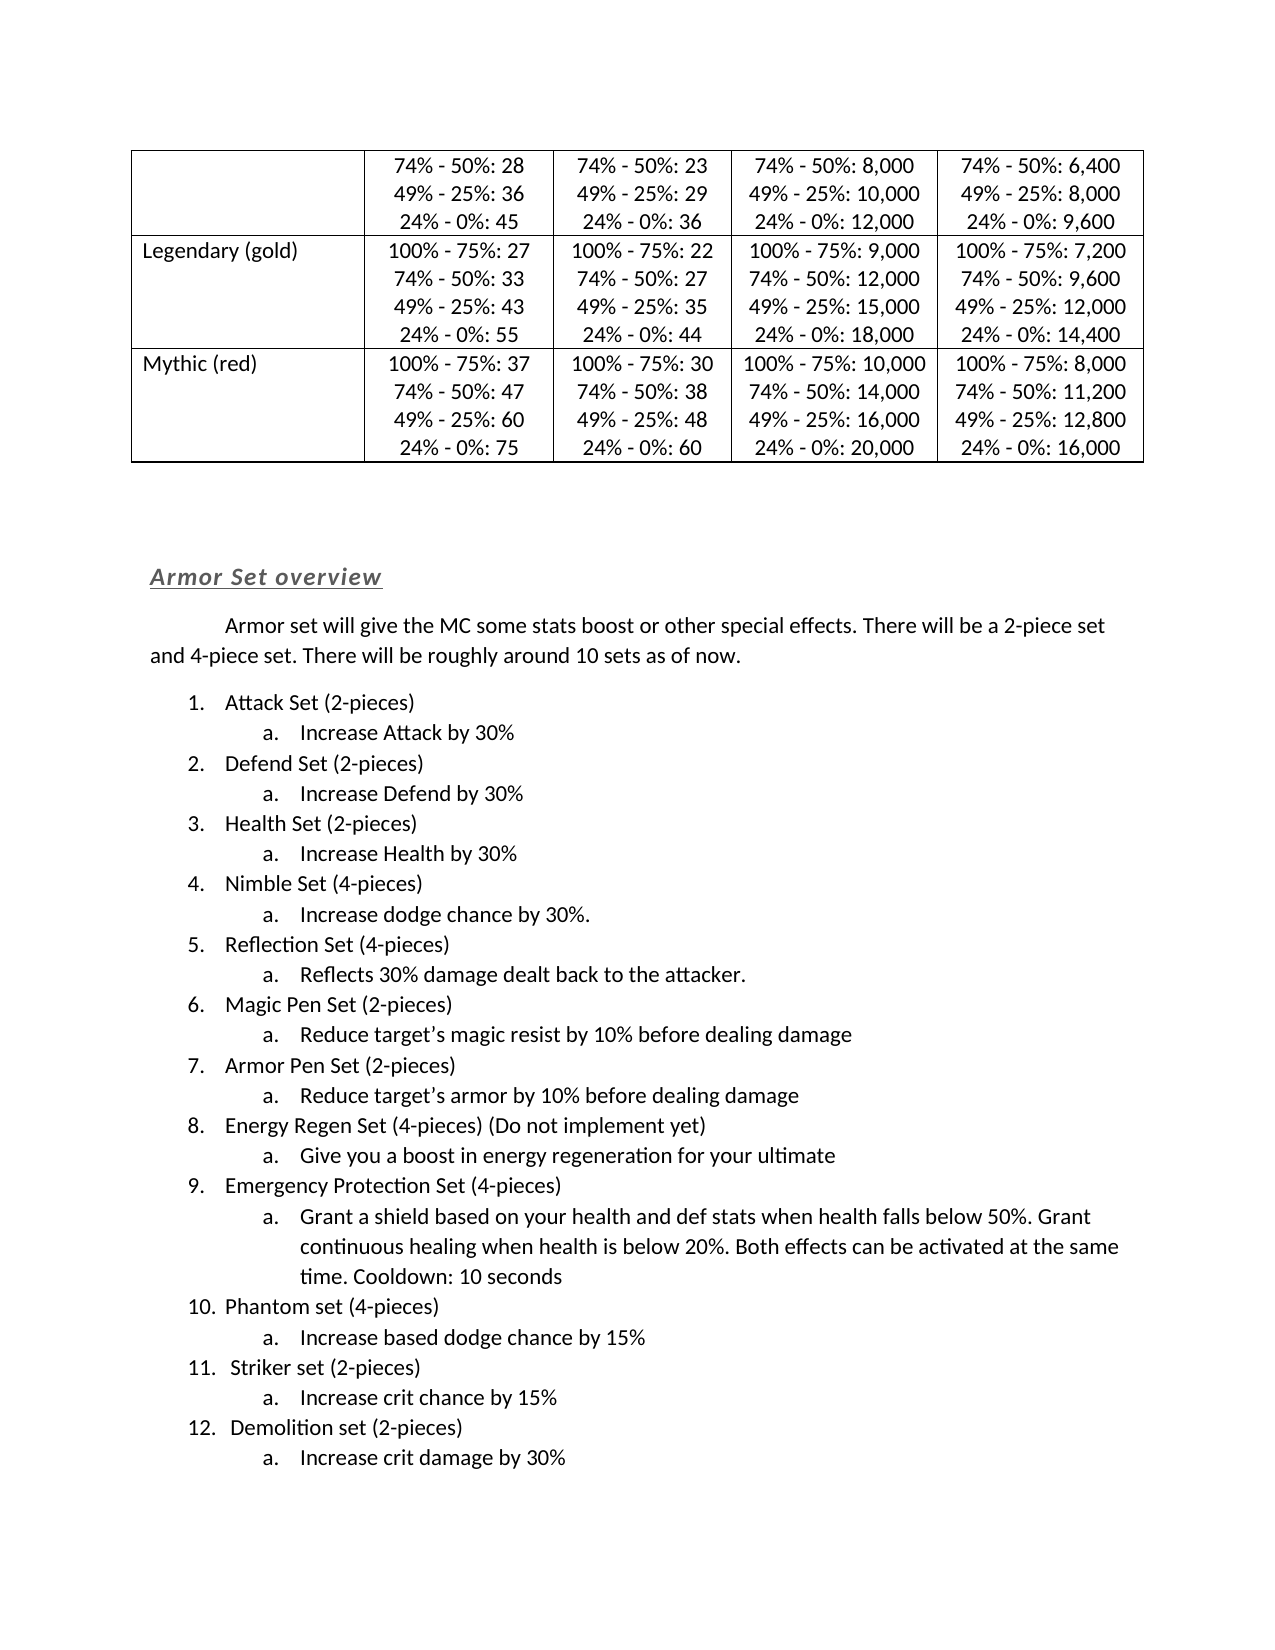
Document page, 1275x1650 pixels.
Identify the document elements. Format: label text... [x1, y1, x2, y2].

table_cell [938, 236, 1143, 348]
list Give you a boost in energy regeneration for your ultimate [262, 1141, 1125, 1169]
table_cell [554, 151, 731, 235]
list Nimble Set (4-pieces) [187, 869, 1125, 897]
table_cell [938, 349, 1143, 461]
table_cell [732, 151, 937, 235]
list Phantom set (4-pieces) [187, 1292, 1125, 1320]
list Reflects 30% damage dealt back to the attacker. [262, 960, 1125, 988]
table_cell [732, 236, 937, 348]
list Defend Set (2-pieces) [187, 749, 1125, 777]
list Reduce target’s armor by 10% before dealing damage [262, 1081, 1125, 1109]
list Grant a shield based on your health and def stats when health falls below 50%. Grant continuous healing when health is below 20%. Both effects can be activated at the same time. Cooldown: 10 seconds [262, 1202, 1125, 1290]
text Armor set will give the MC some stats boost or other special effects. There will be a 2-piece set and 4-piece set. There will be roughly around 10 sets as of now. [150, 611, 1125, 669]
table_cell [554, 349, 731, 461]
list Increase crit damage by 30% [262, 1443, 1125, 1471]
list Increase crit chance by 15% [262, 1383, 1125, 1411]
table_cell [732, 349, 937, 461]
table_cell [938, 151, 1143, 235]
list Energy Regen Set (4-pieces) (Do not implement yet) [187, 1111, 1125, 1139]
list Increase Defend by 30% [262, 779, 1125, 807]
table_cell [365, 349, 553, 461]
list Reflection Set (4-pieces) [187, 930, 1125, 958]
list Reduce target’s magic resist by 10% before dealing damage [262, 1021, 1125, 1048]
list Armor Pen Set (2-pieces) [187, 1051, 1125, 1079]
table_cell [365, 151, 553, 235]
list Magic Pen Set (2-pieces) [187, 990, 1125, 1018]
list Emergency Protection Set (4-pieces) [187, 1172, 1125, 1199]
list Demolition set (2-pieces) [187, 1413, 1125, 1441]
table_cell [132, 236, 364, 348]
list Increase dodge chance by 30%. [262, 900, 1125, 928]
list Increase Attack by 30% [262, 718, 1125, 746]
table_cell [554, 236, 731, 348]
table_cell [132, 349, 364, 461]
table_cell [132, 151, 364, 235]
list Increase based dodge chance by 15% [262, 1323, 1125, 1351]
list Striker set (2-pieces) [187, 1353, 1125, 1381]
subtitle Armor Set overview [150, 562, 1125, 592]
list Attack Set (2-pieces) [187, 688, 1125, 716]
list Increase Health by 30% [262, 839, 1125, 867]
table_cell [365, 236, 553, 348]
list Health Set (2-pieces) [187, 809, 1125, 837]
